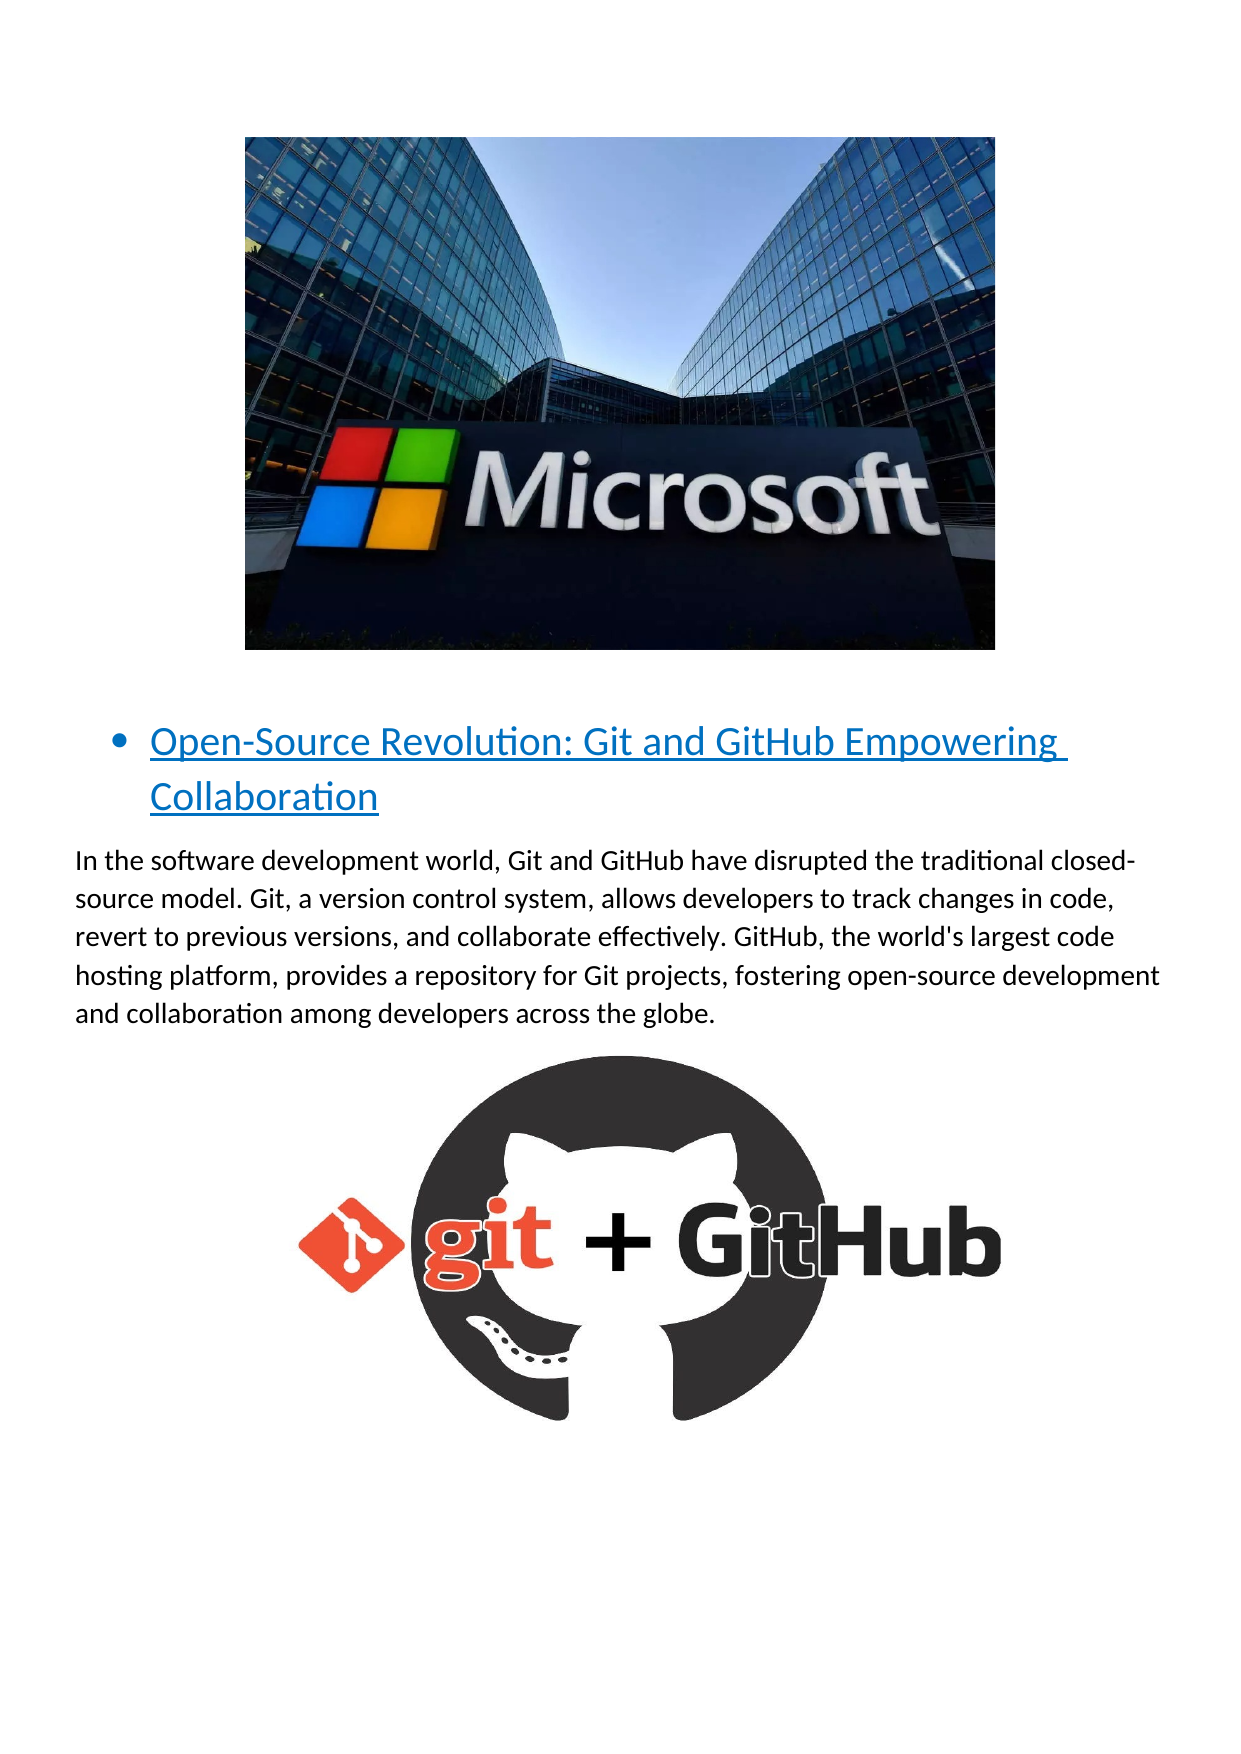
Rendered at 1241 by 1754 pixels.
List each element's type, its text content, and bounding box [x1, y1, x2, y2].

list Open-Source Revolution: Git and GitHub Empowering Collaboration [112, 715, 1165, 821]
text In the software development world, Git and GitHub have disrupted the traditional closed-source model. Git, a version control system, allows developers to track changes in code, revert to previous versions, and collaborate effectively. GitHub, the world's largest code hosting platform, provides a repository for Git projects, fostering open-source development and collaboration among developers across the globe. [75, 842, 1165, 1031]
